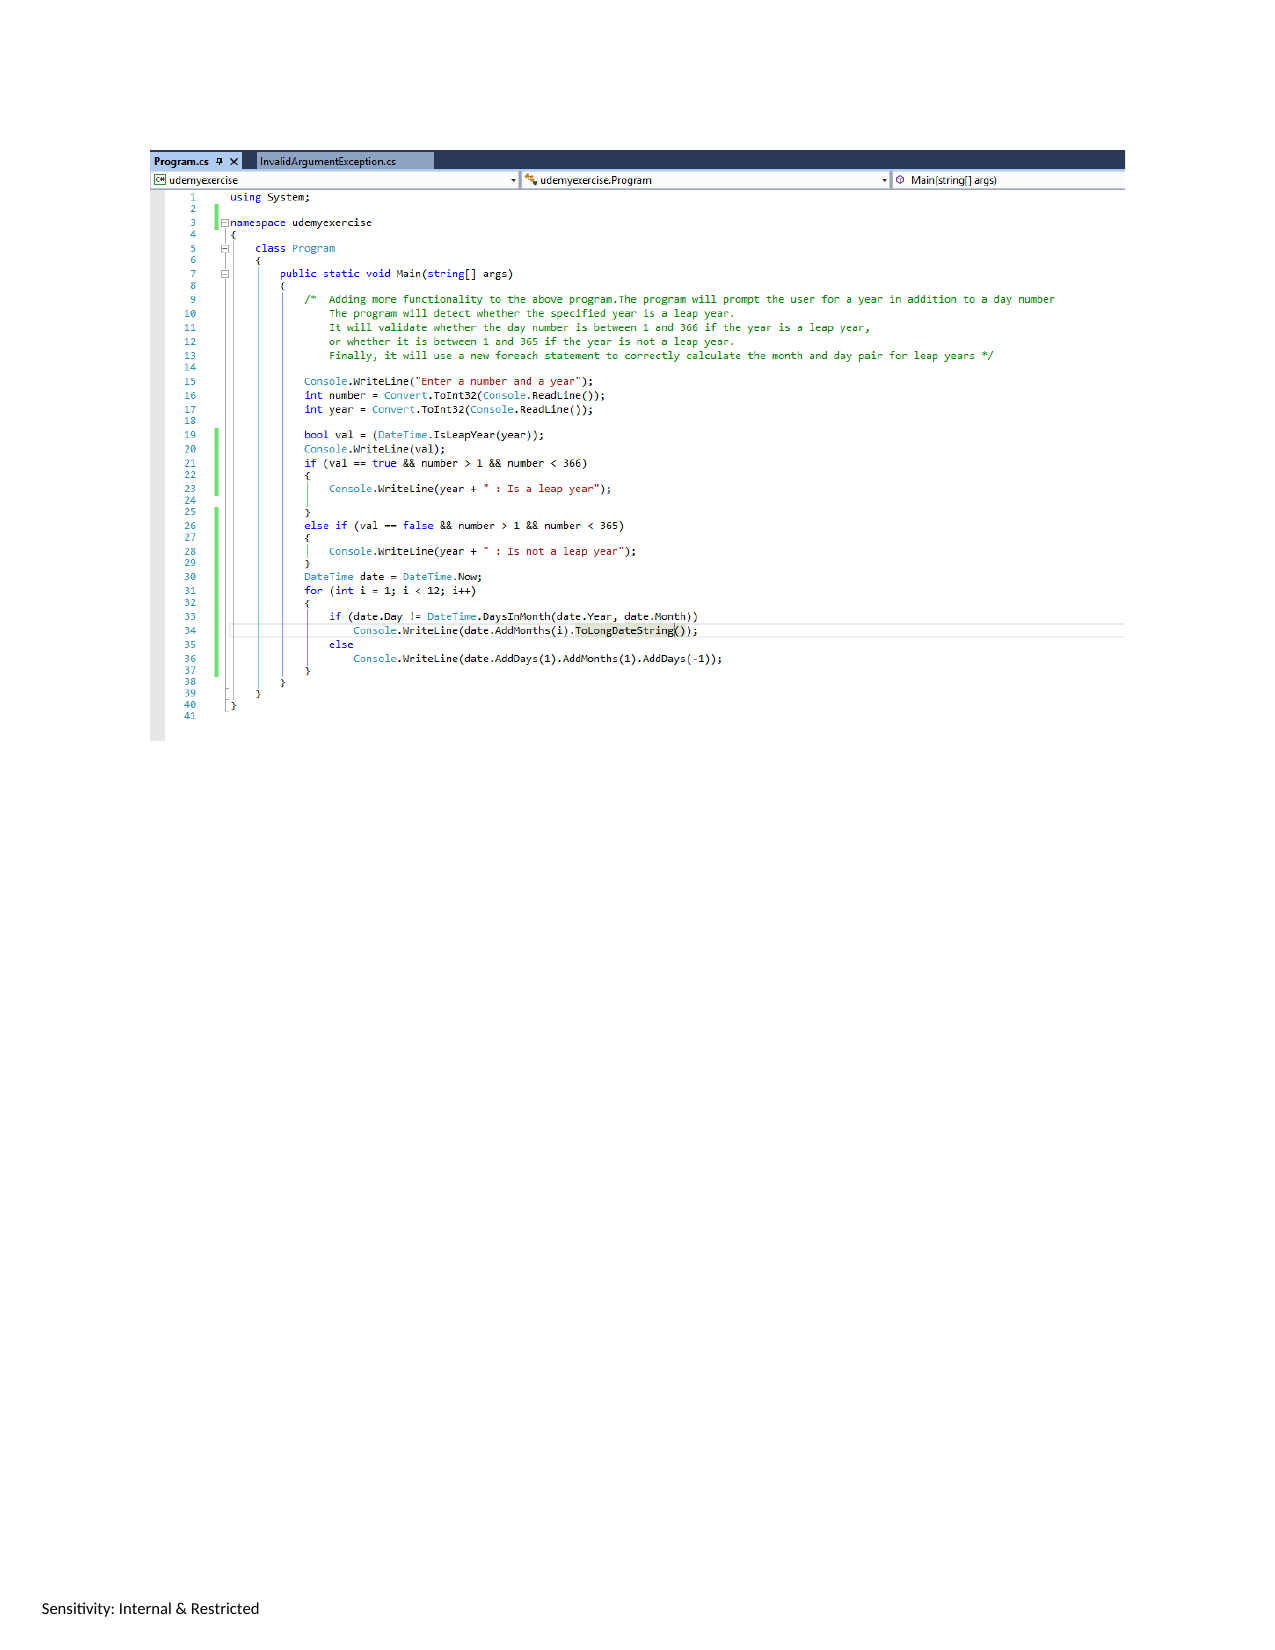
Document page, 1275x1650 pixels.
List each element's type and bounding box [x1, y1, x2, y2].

picture [150, 150, 1125, 741]
